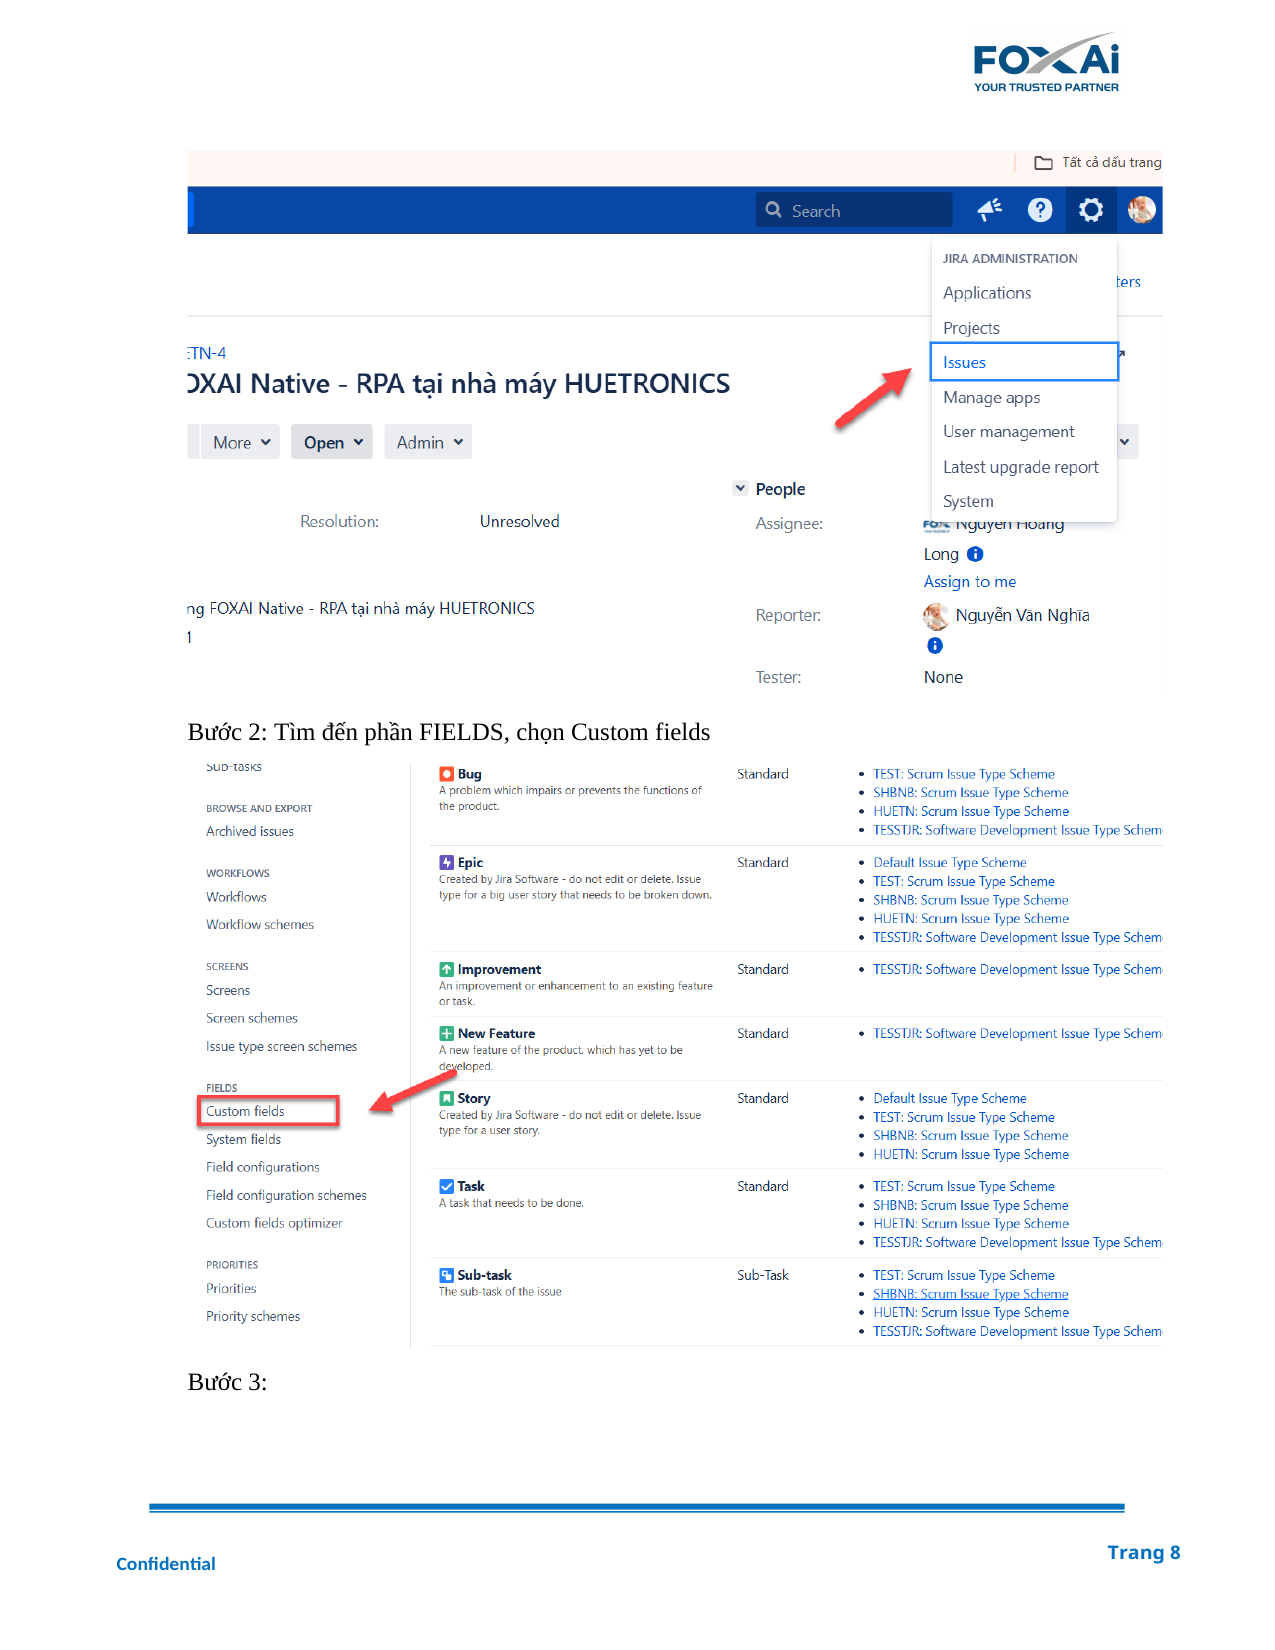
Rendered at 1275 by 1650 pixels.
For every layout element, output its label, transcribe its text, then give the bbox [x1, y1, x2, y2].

text Bước 2: Tìm đến phần FIELDS, chọn Custom fields [187, 717, 1125, 746]
text Bước 3: [187, 1367, 1125, 1395]
picture [187, 150, 1163, 698]
picture [972, 28, 1125, 94]
picture [187, 764, 1163, 1348]
